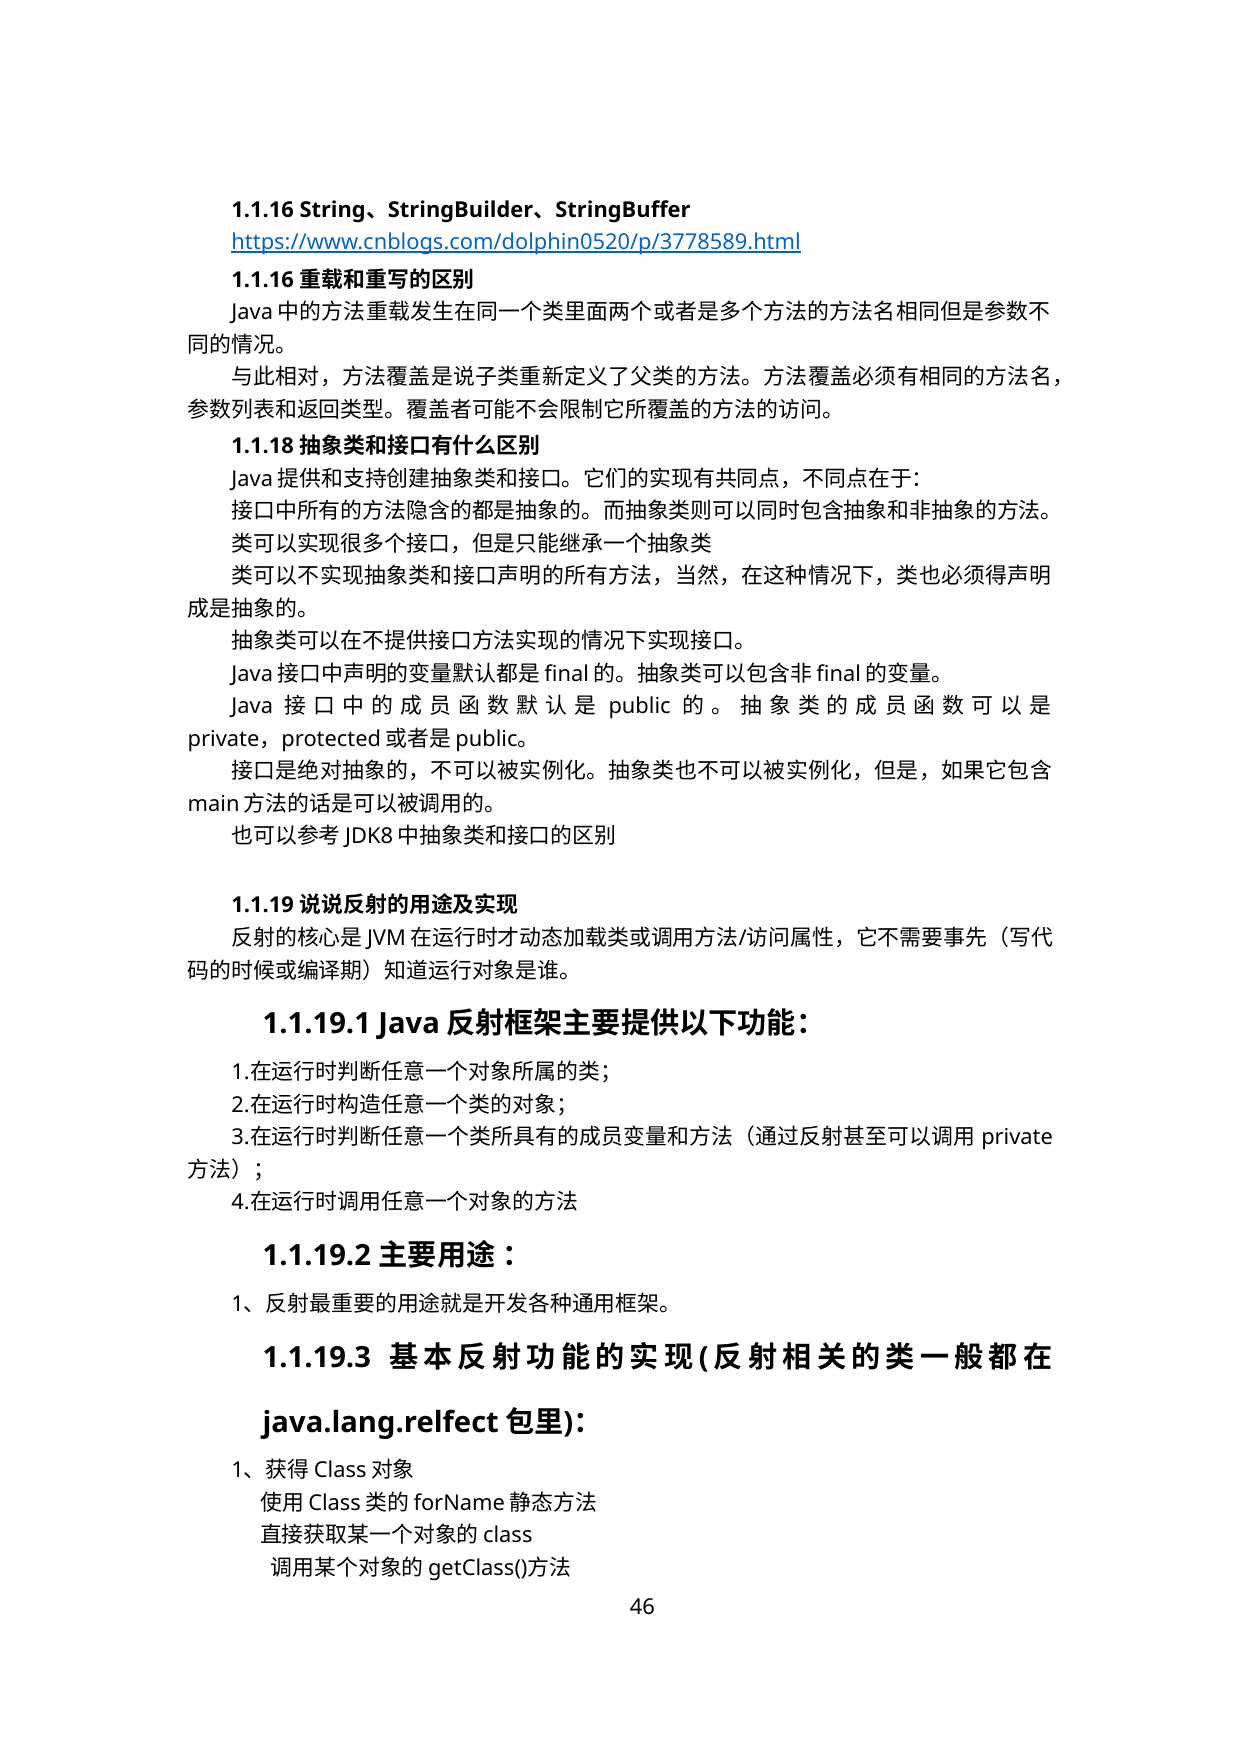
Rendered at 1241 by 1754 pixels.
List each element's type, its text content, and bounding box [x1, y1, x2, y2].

text 直接获取某一个对象的class [187, 1517, 1053, 1550]
text 调用某个对象的getClass()方法 [187, 1550, 1053, 1582]
subtitle 1.1.16 重载和重写的区别 [187, 261, 1053, 294]
subtitle 1.1.19.1 Java反射框架主要提供以下功能： [262, 989, 1053, 1054]
text 1、获得Class对象 [187, 1452, 1053, 1485]
text Java接口中的成员函数默认是public的。抽象类的成员函数可以是private，protected或者是public。 [187, 688, 1053, 753]
text 1.在运行时判断任意一个对象所属的类； [187, 1054, 1053, 1086]
text 3.在运行时判断任意一个类所具有的成员变量和方法（通过反射甚至可以调用private方法）； [187, 1119, 1053, 1184]
subtitle 1.1.18 抽象类和接口有什么区别 [187, 428, 1053, 461]
text 使用Class类的forName静态方法 [187, 1485, 1053, 1517]
text 4.在运行时调用任意一个对象的方法 [187, 1184, 1053, 1216]
text 与此相对，方法覆盖是说子类重新定义了父类的方法。方法覆盖必须有相同的方法名，参数列表和返回类型。覆盖者可能不会限制它所覆盖的方法的访问。 [187, 359, 1053, 424]
subtitle 1.1.19.3 基本反射功能的实现(反射相关的类一般都在java.lang.relfect包里)： [262, 1322, 1053, 1452]
text 接口是绝对抽象的，不可以被实例化。抽象类也不可以被实例化，但是，如果它包含main方法的话是可以被调用的。 [187, 753, 1053, 818]
text 类可以实现很多个接口，但是只能继承一个抽象类 [187, 526, 1053, 558]
text 接口中所有的方法隐含的都是抽象的。而抽象类则可以同时包含抽象和非抽象的方法。 [187, 493, 1053, 526]
text Java提供和支持创建抽象类和接口。它们的实现有共同点，不同点在于： [187, 461, 1053, 493]
text 2.在运行时构造任意一个类的对象； [187, 1086, 1053, 1119]
text Java中的方法重载发生在同一个类里面两个或者是多个方法的方法名相同但是参数不同的情况。 [187, 294, 1053, 359]
text 类可以不实现抽象类和接口声明的所有方法，当然，在这种情况下，类也必须得声明成是抽象的。 [187, 558, 1053, 623]
text 抽象类可以在不提供接口方法实现的情况下实现接口。 [187, 623, 1053, 656]
text 1、反射最重要的用途就是开发各种通用框架。 [187, 1286, 1053, 1318]
text https://www.cnblogs.com/dolphin0520/p/3778589.html [187, 225, 1053, 257]
text 反射的核心是JVM在运行时才动态加载类或调用方法/访问属性，它不需要事先（写代码的时候或编译期）知道运行对象是谁。 [187, 920, 1053, 985]
subtitle 1.1.19.2 主要用途 ： [262, 1221, 1053, 1286]
subtitle 1.1.16 String、StringBuilder、StringBuffer [187, 192, 1053, 225]
subtitle 1.1.19 说说反射的用途及实现 [187, 887, 1053, 920]
text Java接口中声明的变量默认都是final的。抽象类可以包含非final的变量。 [187, 656, 1053, 688]
text 也可以参考JDK8中抽象类和接口的区别 [187, 818, 1053, 851]
